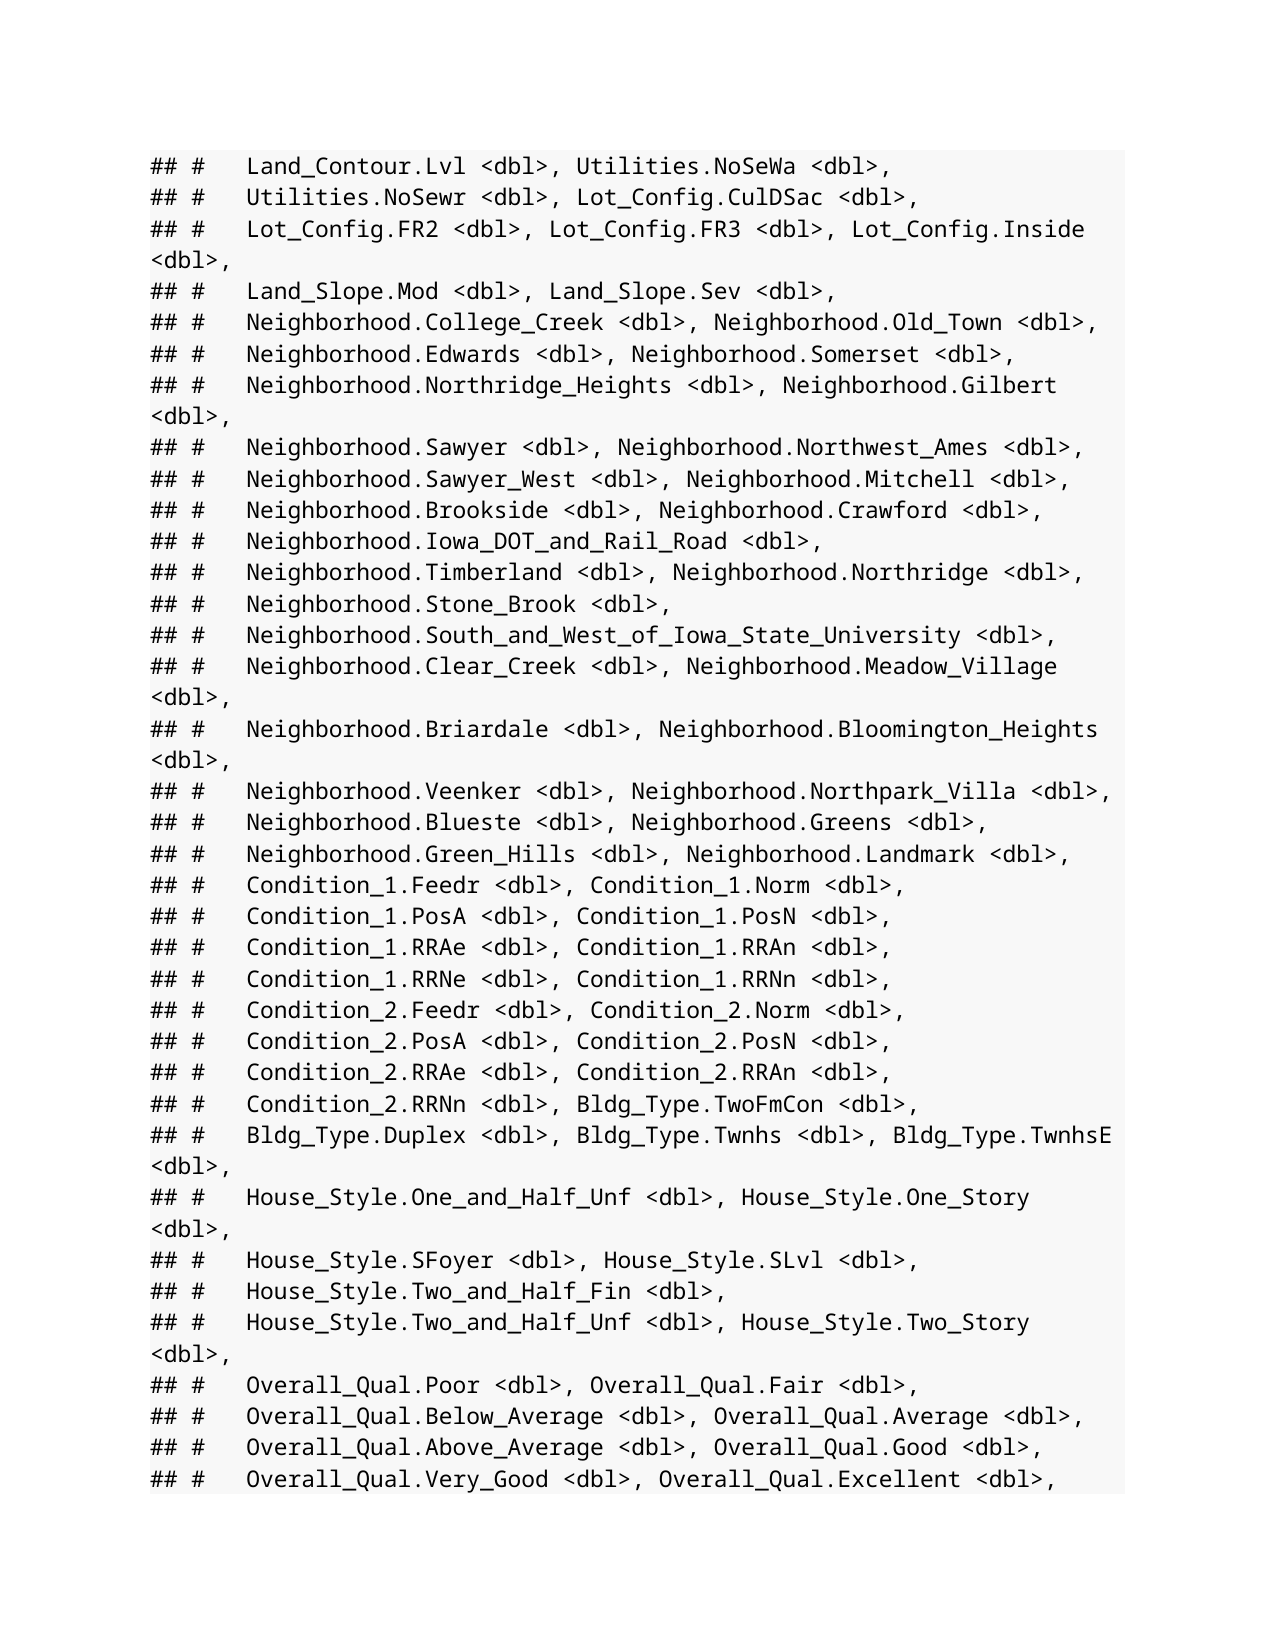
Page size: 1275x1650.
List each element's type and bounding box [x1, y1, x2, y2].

text [150, 150, 1125, 1494]
